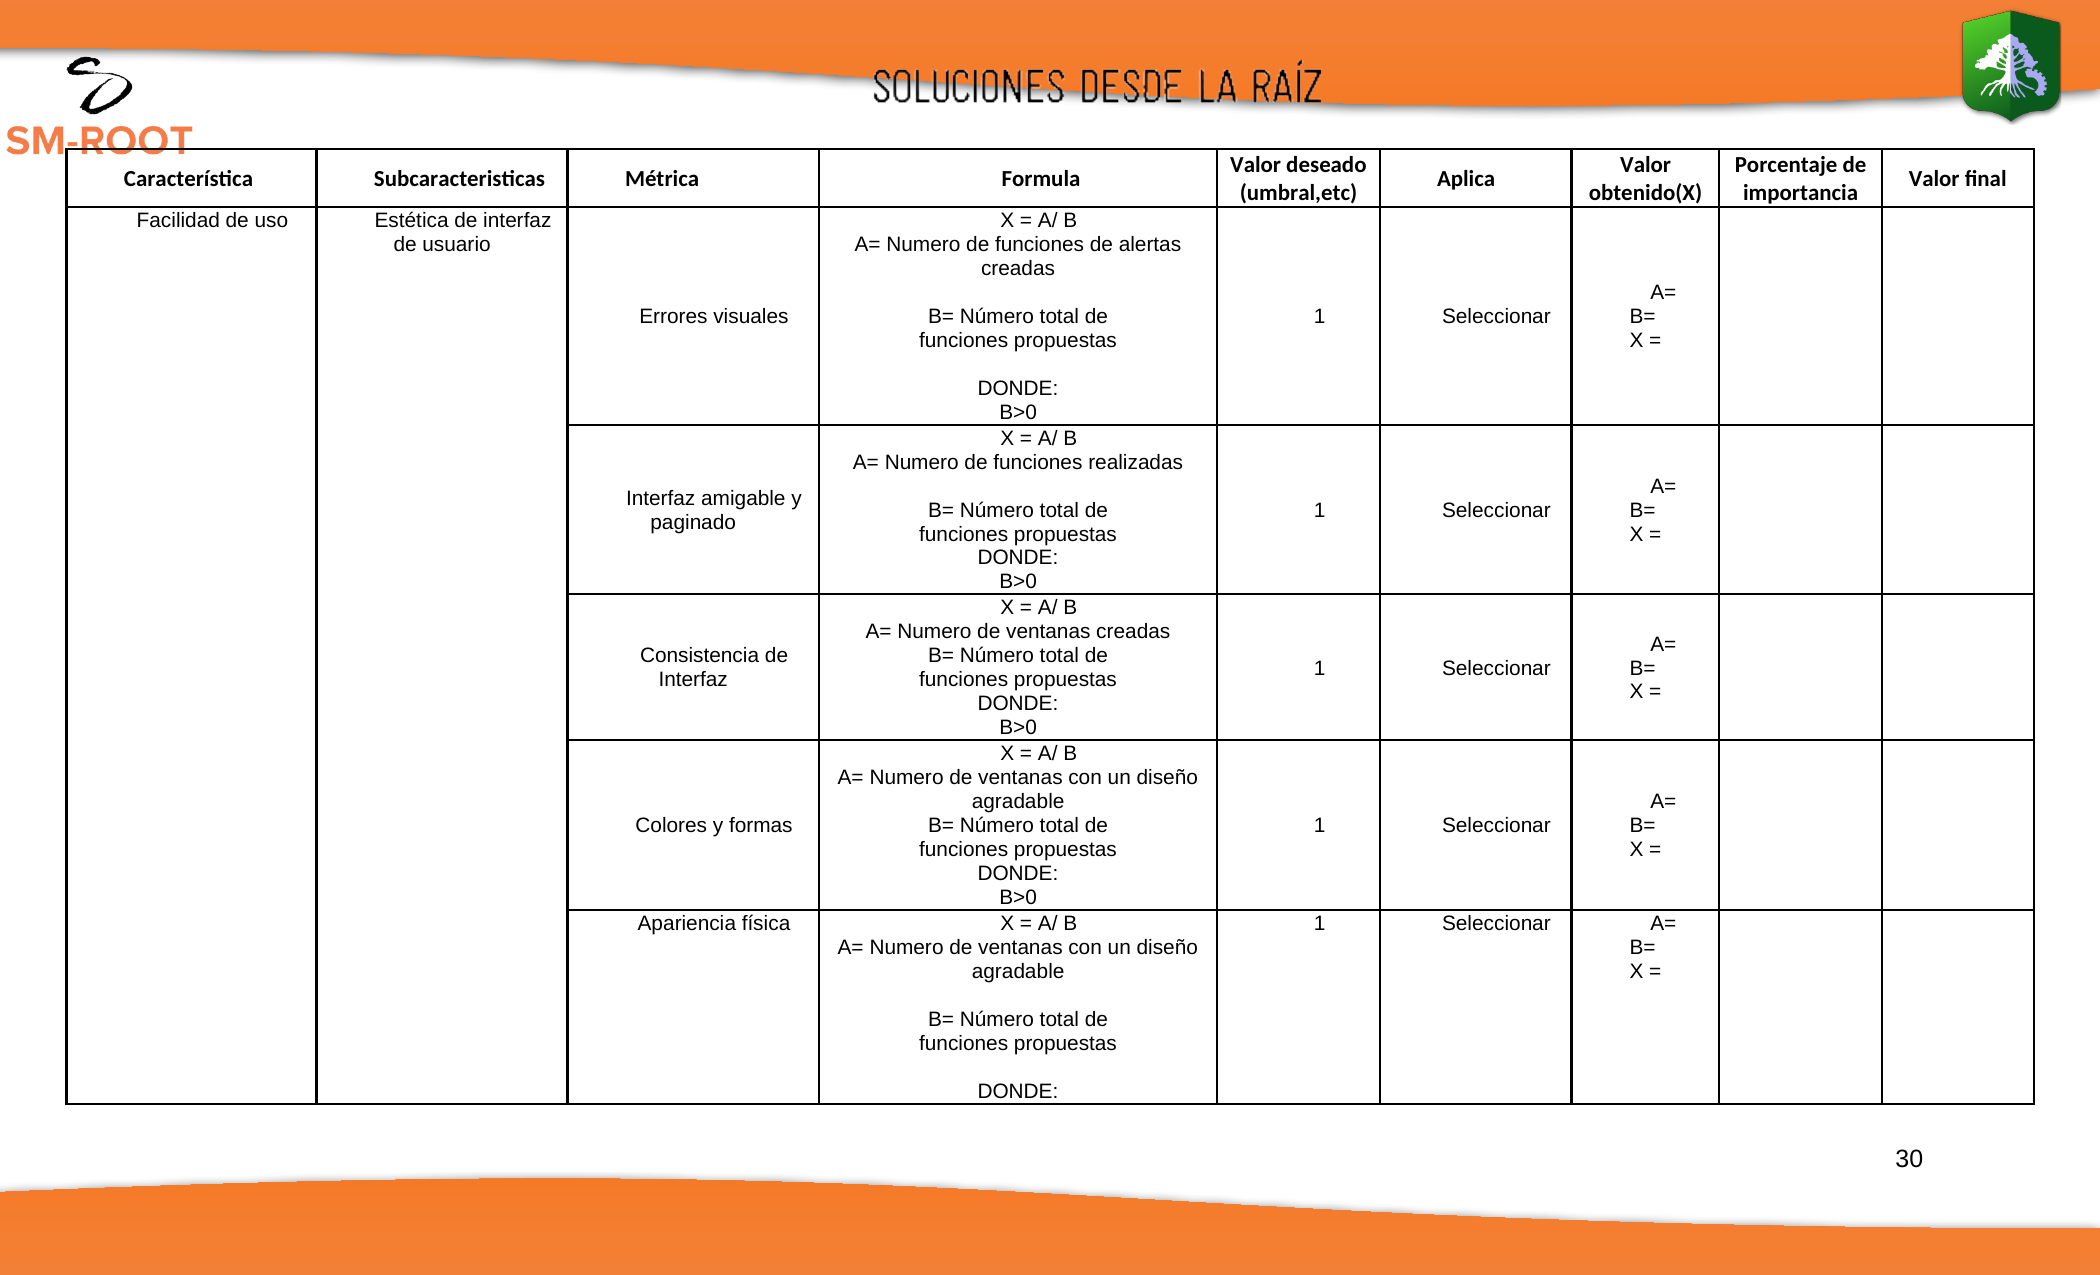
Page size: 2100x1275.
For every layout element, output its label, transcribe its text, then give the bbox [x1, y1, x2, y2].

table_cell [1720, 741, 1881, 909]
table_cell Aplica [1381, 150, 1570, 206]
table_cell [1883, 426, 2033, 593]
table_cell A= B= X = [1573, 911, 1718, 1103]
table_cell [1720, 595, 1881, 739]
table_cell Subcaracteristicas [318, 150, 566, 206]
table_cell [1883, 741, 2033, 909]
table_cell Valor deseado (umbral,etc) [1218, 150, 1379, 206]
table_cell Apariencia física [569, 911, 818, 1103]
table_cell X = A/ B A= Numero de ventanas con un diseño agradable B= Número total de funciones propuestas DONDE: B>0 [820, 741, 1216, 909]
table_cell Seleccionar [1381, 911, 1570, 1103]
table_cell Seleccionar [1381, 741, 1570, 909]
table_cell Interfaz amigable y paginado [569, 426, 818, 593]
table_cell Colores y formas [569, 741, 818, 909]
table_cell Estética de interfaz de usuario [318, 208, 566, 1103]
table_cell Seleccionar [1381, 595, 1570, 739]
table_cell X = A/ B A= Numero de ventanas creadas B= Número total de funciones propuestas DONDE: B>0 [820, 595, 1216, 739]
table_cell [1883, 208, 2033, 423]
table_cell Porcentaje de importancia [1720, 150, 1881, 206]
table_cell 1 [1218, 595, 1379, 739]
table_cell X = A/ B A= Numero de funciones realizadas B= Número total de funciones propuestas DONDE: B>0 [820, 426, 1216, 593]
table_cell [1720, 208, 1881, 423]
table_cell Consistencia de Interfaz [569, 595, 818, 739]
table_cell Característica [68, 150, 315, 206]
table_cell Seleccionar [1381, 208, 1570, 423]
table_cell Valor final [1883, 150, 2033, 206]
picture [1958, 6, 2062, 125]
table_cell [1720, 426, 1881, 593]
picture [4, 55, 193, 164]
table_cell A= B= X = [1573, 741, 1718, 909]
table_cell Seleccionar [1381, 426, 1570, 593]
table_cell [1883, 911, 2033, 1103]
table_cell Métrica [569, 150, 818, 206]
table_cell [1720, 911, 1881, 1103]
table_cell X = A/ B A= Numero de ventanas con un diseño agradable B= Número total de funciones propuestas DONDE: B>0 [820, 911, 1216, 1103]
table_cell Valor obtenido(X) [1573, 150, 1718, 206]
table_cell 1 [1218, 741, 1379, 909]
table_cell [1883, 595, 2033, 739]
table_cell 1 [1218, 426, 1379, 593]
table_cell X = A/ B A= Numero de funciones de alertas creadas B= Número total de funciones propuestas DONDE: B>0 [820, 208, 1216, 423]
table_cell Formula [820, 150, 1216, 206]
table_cell Errores visuales [569, 208, 818, 423]
table_cell Facilidad de uso [68, 208, 315, 1103]
table_cell 1 [1218, 208, 1379, 423]
table_cell A= B= X = [1573, 595, 1718, 739]
table_cell 1 [1218, 911, 1379, 1103]
table_cell A= B= X = [1573, 208, 1718, 423]
table_cell A= B= X = [1573, 426, 1718, 593]
